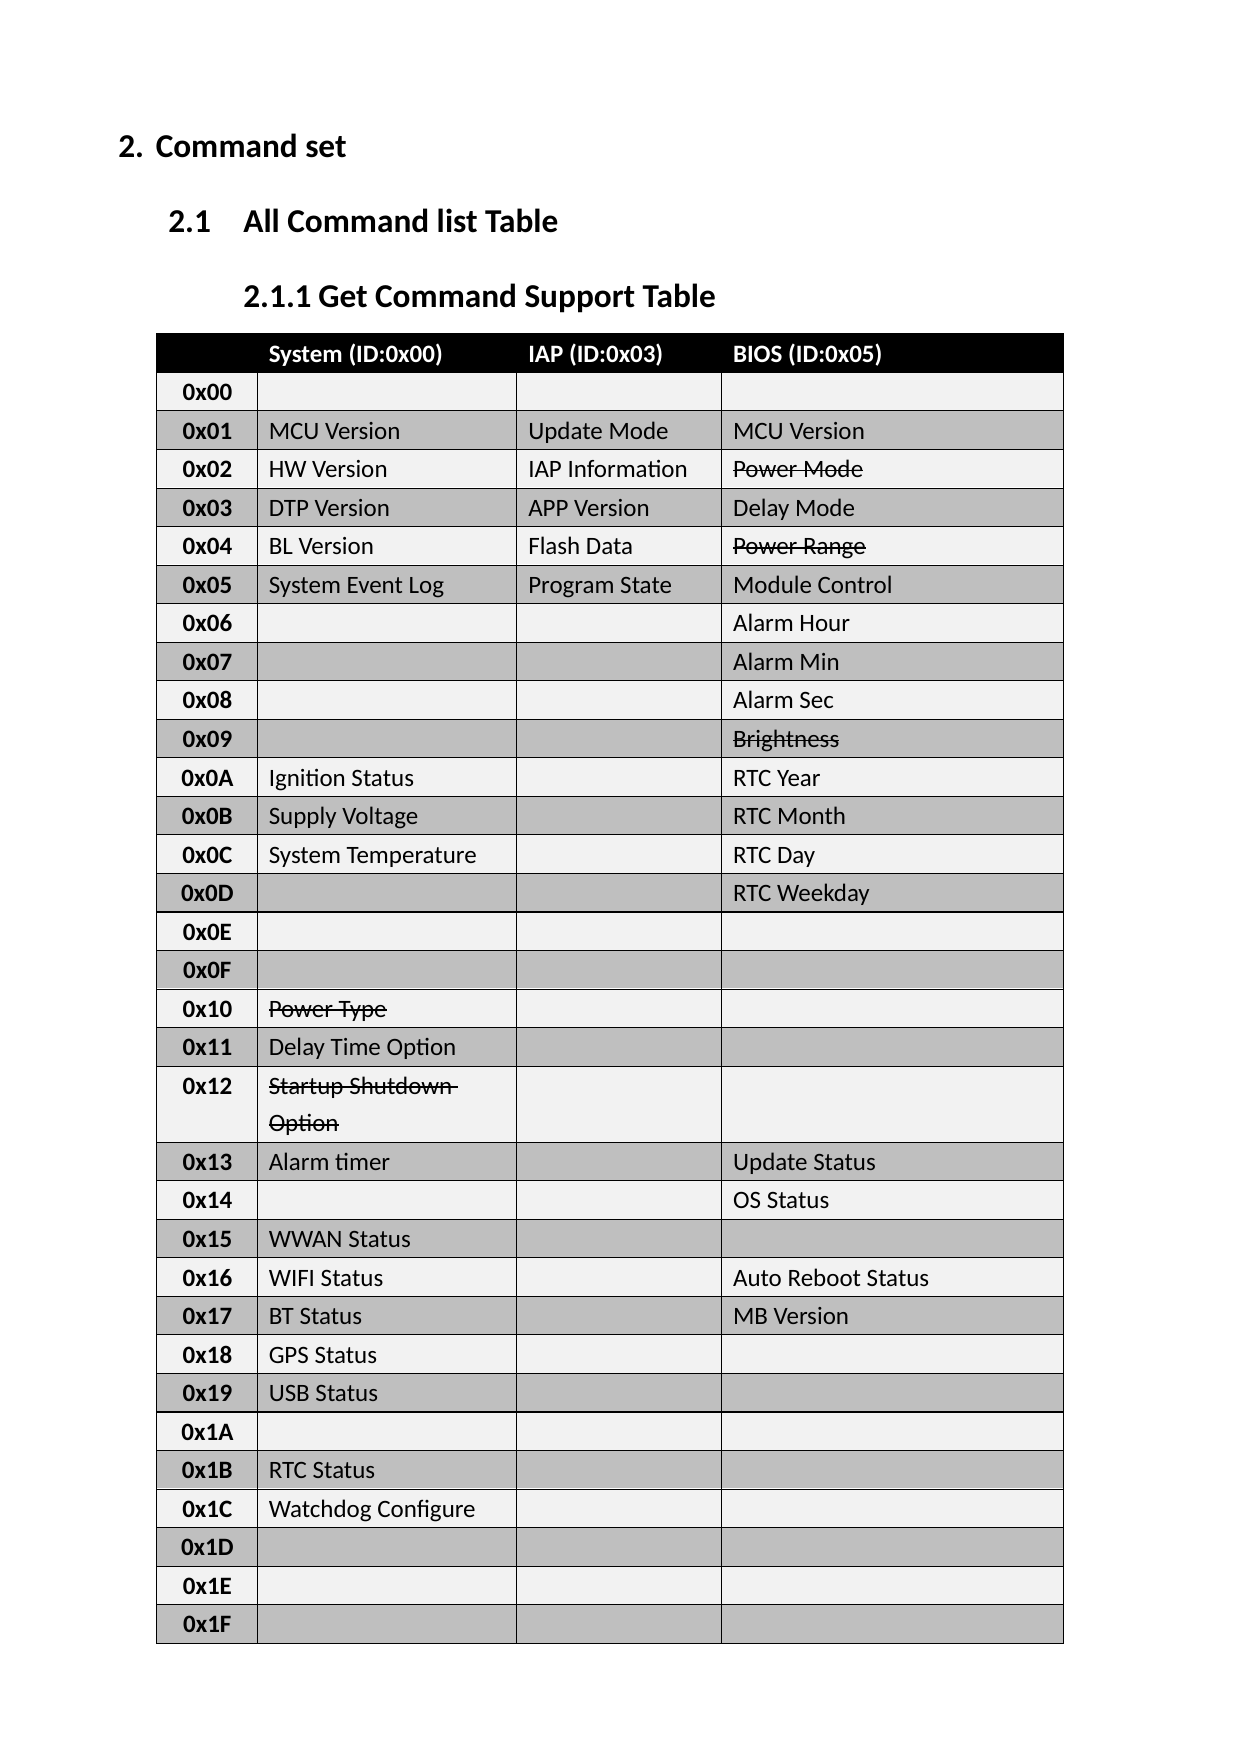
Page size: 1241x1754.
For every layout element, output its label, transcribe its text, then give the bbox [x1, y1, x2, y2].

table_cell [517, 758, 721, 796]
table_cell [258, 874, 516, 911]
table_cell Alarm Min [722, 643, 1063, 680]
table_cell [517, 1220, 721, 1257]
table_cell Module Control [722, 566, 1063, 603]
table_cell [517, 797, 721, 834]
table_cell [517, 1258, 721, 1296]
table_header IAP (ID:0x03) [517, 334, 721, 372]
table_cell 0x0D [157, 874, 257, 911]
table_cell [517, 1374, 721, 1411]
table_cell [258, 1605, 516, 1643]
table_cell [517, 604, 721, 642]
table_cell 0x1F [157, 1605, 257, 1643]
table_cell [517, 951, 721, 988]
table_cell [258, 720, 516, 757]
table_cell 0x13 [157, 1143, 257, 1180]
table_cell 0x0F [157, 951, 257, 988]
table_cell [722, 1067, 1063, 1142]
table_cell [258, 643, 516, 680]
table_cell 0x0E [157, 913, 257, 950]
table_cell [258, 604, 516, 642]
table_cell [258, 951, 516, 988]
table_cell USB Status [258, 1374, 516, 1411]
table_cell 0x14 [157, 1181, 257, 1219]
table_cell [517, 1605, 721, 1643]
table_cell 0x02 [157, 450, 257, 487]
table_cell [722, 1567, 1063, 1604]
table_cell [258, 913, 516, 950]
table_cell Flash Data [517, 527, 721, 564]
table_cell [517, 1567, 721, 1604]
table_cell [258, 1181, 516, 1219]
table_cell 0x1C [157, 1490, 257, 1527]
table_cell [517, 1297, 721, 1334]
table_cell 0x0B [157, 797, 257, 834]
table_cell [258, 1567, 516, 1604]
table_cell 0x1E [157, 1567, 257, 1604]
table_cell Delay Mode [722, 489, 1063, 526]
table_cell [517, 1528, 721, 1566]
table_cell [722, 1605, 1063, 1643]
table_cell APP Version [517, 489, 721, 526]
table_cell 0x0C [157, 835, 257, 873]
table_cell [722, 1028, 1063, 1066]
list Command set [118, 108, 1122, 183]
table_cell [517, 874, 721, 911]
table_cell Watchdog Configure [258, 1490, 516, 1527]
table_cell [722, 373, 1063, 410]
table_cell BL Version [258, 527, 516, 564]
table_cell 0x17 [157, 1297, 257, 1334]
table_cell 0x03 [157, 489, 257, 526]
table_cell Program State [517, 566, 721, 603]
table_cell [517, 835, 721, 873]
table_cell BT Status [258, 1297, 516, 1334]
table_cell 0x10 [157, 990, 257, 1027]
table_cell GPS Status [258, 1335, 516, 1373]
table_cell 0x1A [157, 1413, 257, 1450]
table_cell 0x05 [157, 566, 257, 603]
table_cell 0x11 [157, 1028, 257, 1066]
table_header [157, 334, 257, 372]
table_cell System Temperature [258, 835, 516, 873]
table_header System (ID:0x00) [258, 334, 516, 372]
table_cell Delay Time Option [258, 1028, 516, 1066]
table_cell [258, 1528, 516, 1566]
table_cell Alarm Hour [722, 604, 1063, 642]
table_cell [722, 1335, 1063, 1373]
table_cell [722, 1220, 1063, 1257]
table_cell Startup Shutdown Option [258, 1067, 516, 1142]
table_cell Supply Voltage [258, 797, 516, 834]
table_cell [517, 1451, 721, 1488]
table_cell Power Mode [722, 450, 1063, 487]
table_cell 0x04 [157, 527, 257, 564]
table_cell 0x18 [157, 1335, 257, 1373]
table_cell 0x12 [157, 1067, 257, 1142]
table_cell RTC Month [722, 797, 1063, 834]
table_cell Brightness [722, 720, 1063, 757]
table_cell [722, 1374, 1063, 1411]
table_cell [517, 1067, 721, 1142]
table_cell 0x1D [157, 1528, 257, 1566]
table_cell MCU Version [722, 411, 1063, 449]
table_cell 0x1B [157, 1451, 257, 1488]
table_cell [517, 373, 721, 410]
table_cell System Event Log [258, 566, 516, 603]
table_cell MB Version [722, 1297, 1063, 1334]
table_cell Update Mode [517, 411, 721, 449]
table_cell OS Status [722, 1181, 1063, 1219]
table_cell [722, 1490, 1063, 1527]
table_cell 0x00 [157, 373, 257, 410]
table_cell DTP Version [258, 489, 516, 526]
table_cell Power Range [722, 527, 1063, 564]
table_cell [517, 681, 721, 719]
table_cell [517, 643, 721, 680]
table_cell RTC Status [258, 1451, 516, 1488]
table_cell [517, 1143, 721, 1180]
table_cell [517, 1028, 721, 1066]
table_cell [517, 1490, 721, 1527]
table_cell [258, 1413, 516, 1450]
table_cell 0x16 [157, 1258, 257, 1296]
table_cell [258, 681, 516, 719]
table_cell WIFI Status [258, 1258, 516, 1296]
table_cell RTC Day [722, 835, 1063, 873]
table_cell 0x0A [157, 758, 257, 796]
table_cell Update Status [722, 1143, 1063, 1180]
table_cell RTC Year [722, 758, 1063, 796]
table_cell [722, 951, 1063, 988]
table_cell 0x01 [157, 411, 257, 449]
table_cell 0x15 [157, 1220, 257, 1257]
table_cell [517, 1335, 721, 1373]
table_cell [517, 913, 721, 950]
table_cell Auto Reboot Status [722, 1258, 1063, 1296]
table_cell [517, 1181, 721, 1219]
table_cell 0x06 [157, 604, 257, 642]
table_cell Power Type [258, 990, 516, 1027]
table_cell [722, 1413, 1063, 1450]
table_cell [517, 720, 721, 757]
table_cell MCU Version [258, 411, 516, 449]
table_cell [722, 990, 1063, 1027]
table_cell 0x19 [157, 1374, 257, 1411]
table_cell [258, 373, 516, 410]
table_cell [517, 1413, 721, 1450]
table_cell RTC Weekday [722, 874, 1063, 911]
table_header BIOS (ID:0x05) [722, 334, 1063, 372]
table_cell 0x07 [157, 643, 257, 680]
table_cell [722, 1528, 1063, 1566]
table_cell IAP Information [517, 450, 721, 487]
table_cell HW Version [258, 450, 516, 487]
list All Command list Table [168, 183, 1122, 258]
table_cell [722, 1451, 1063, 1488]
table_cell [722, 913, 1063, 950]
table_cell WWAN Status [258, 1220, 516, 1257]
table_cell 0x08 [157, 681, 257, 719]
table_cell 0x09 [157, 720, 257, 757]
table_cell Alarm Sec [722, 681, 1063, 719]
list 2.1.1 Get Command Support Table [243, 258, 1122, 333]
table_cell Ignition Status [258, 758, 516, 796]
table_cell [517, 990, 721, 1027]
table_cell Alarm timer [258, 1143, 516, 1180]
